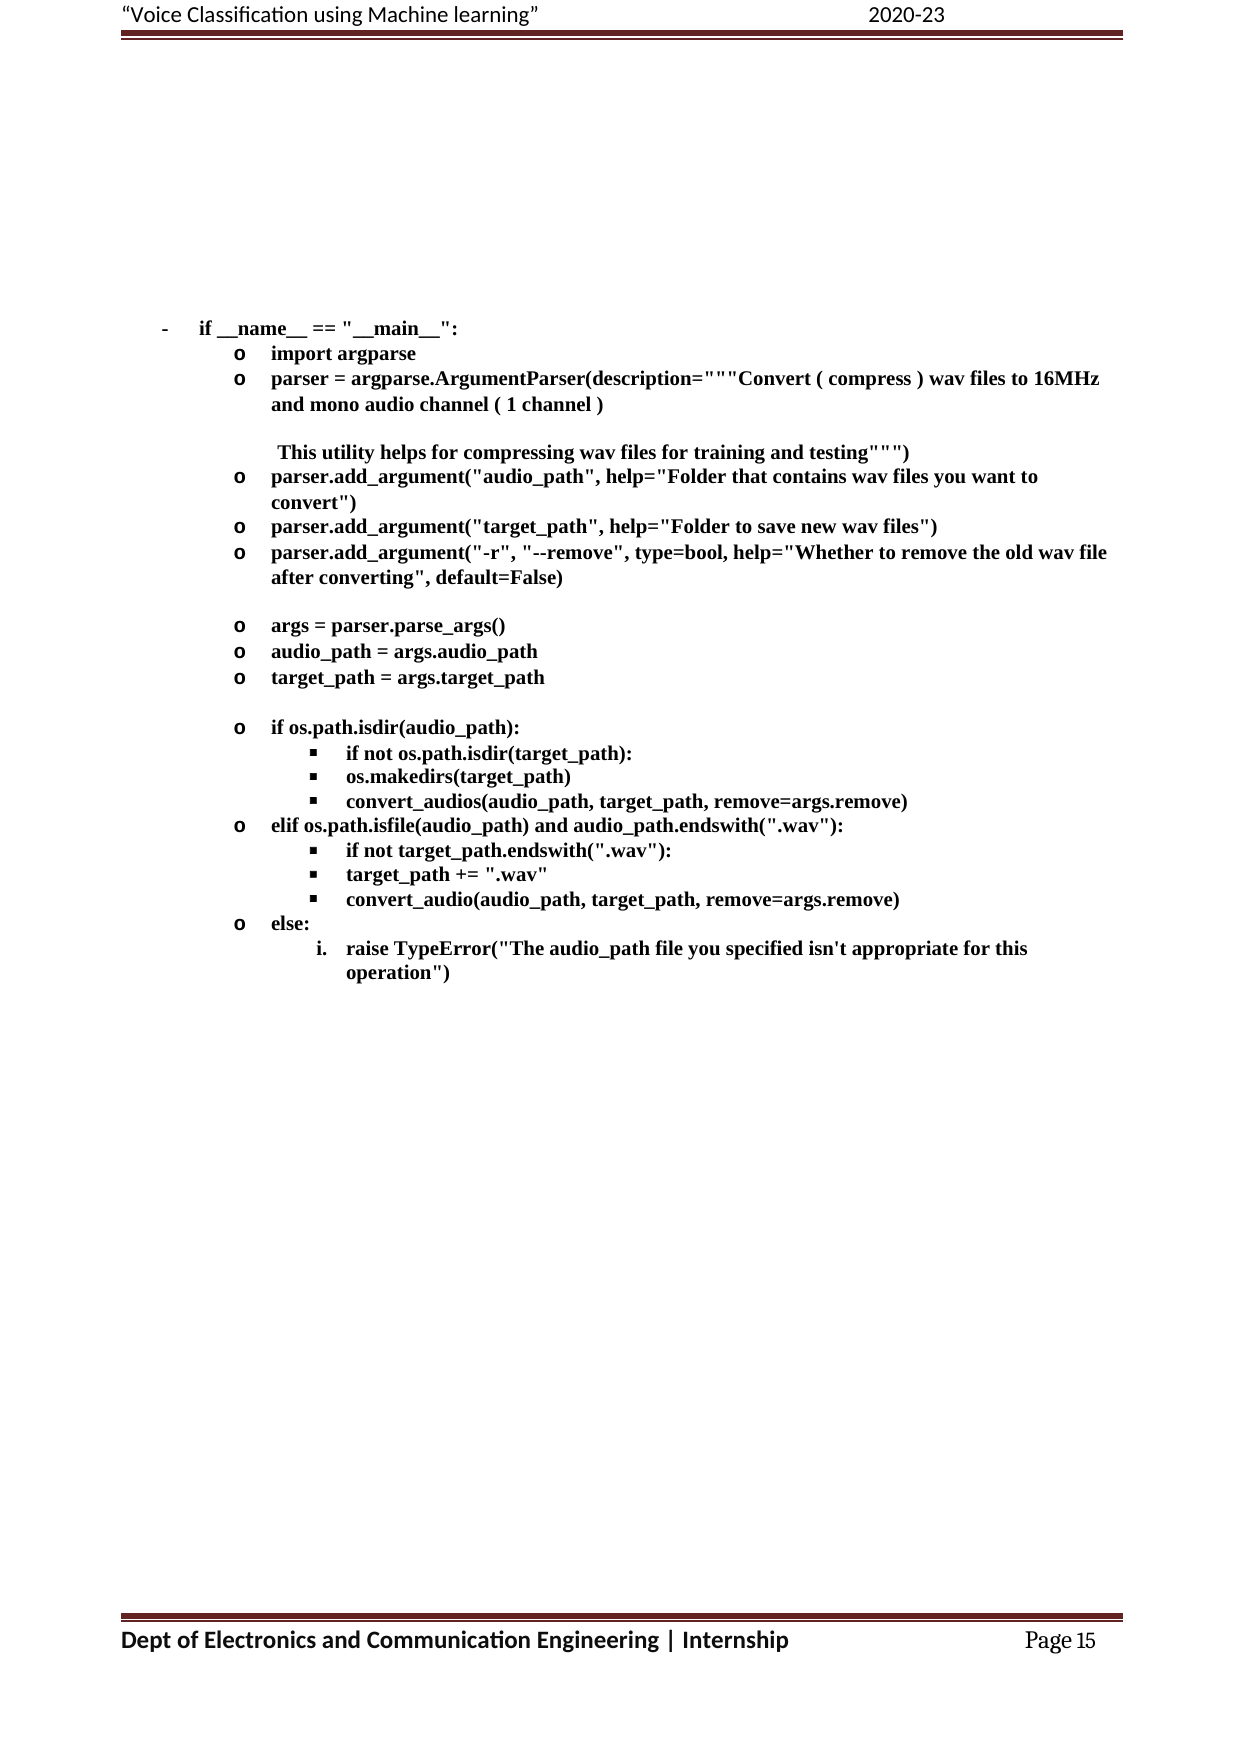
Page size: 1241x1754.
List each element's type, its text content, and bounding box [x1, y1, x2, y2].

list target_path += ".wav" [308, 862, 1123, 886]
list if not target_path.endswith(".wav"): [308, 838, 1123, 862]
list convert_audio(audio_path, target_path, remove=args.remove) [308, 886, 1123, 911]
list audio_path = args.audio_path [233, 639, 1123, 665]
list parser.add_argument("audio_path", help="Folder that contains wav files you want to convert") [233, 464, 1123, 514]
list import argparse [233, 340, 1123, 366]
list parser.add_argument("-r", "--remove", type=bool, help="Whether to remove the old wav file after converting", default=False) [233, 539, 1123, 589]
list convert_audios(audio_path, target_path, remove=args.remove) [308, 788, 1123, 813]
list if __name__ == "__main__": [161, 316, 1123, 340]
list target_path = args.target_path [233, 665, 1123, 691]
text This utility helps for compressing wav files for training and testing""") [121, 440, 1123, 464]
list os.makedirs(target_path) [308, 764, 1123, 788]
list parser.add_argument("target_path", help="Folder to save new wav files") [233, 514, 1123, 539]
list raise TypeError("The audio_path file you specified isn't appropriate for this operation") [327, 936, 1123, 984]
list if os.path.isdir(audio_path): [233, 715, 1123, 740]
list parser = argparse.ArgumentParser(description="""Convert ( compress ) wav files to 16MHz and mono audio channel ( 1 channel ) [233, 366, 1123, 416]
list elif os.path.isfile(audio_path) and audio_path.endswith(".wav"): [233, 813, 1123, 838]
list args = parser.parse_args() [233, 613, 1123, 639]
list if not os.path.isdir(target_path): [308, 740, 1123, 764]
list else: [233, 911, 1123, 936]
